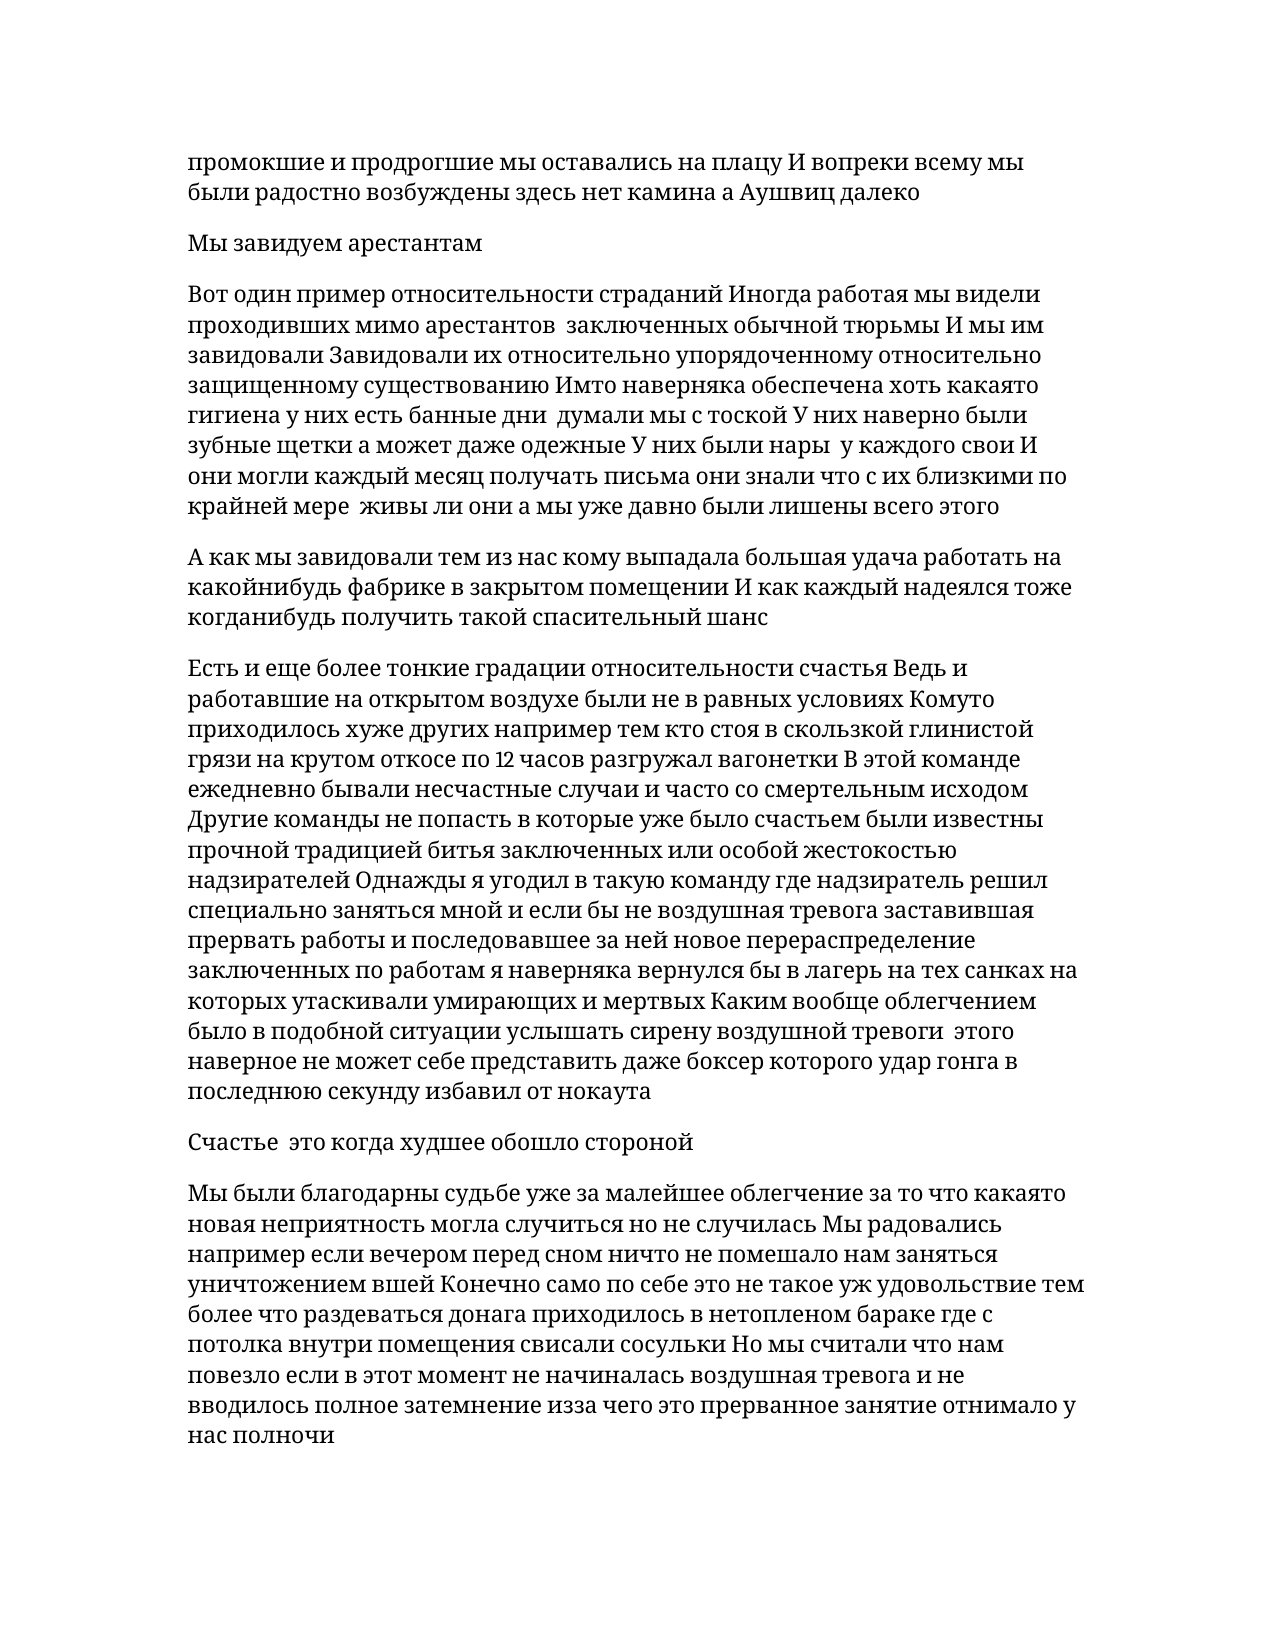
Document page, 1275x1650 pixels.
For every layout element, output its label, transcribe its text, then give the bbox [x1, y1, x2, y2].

text Есть и еще более тонкие градации относительности счастья Ведь и работавшие на открытом воздухе были не в равных условиях Комуто приходилось хуже других например тем кто стоя в скользкой глинистой грязи на крутом откосе по 12 часов разгружал вагонетки В этой команде ежедневно бывали несчастные случаи и часто со смертельным исходом Другие команды не попасть в которые уже было счастьем были известны прочной традицией битья заключенных или особой жестокостью надзирателей Однажды я угодил в такую команду где надзиратель решил специально заняться мной и если бы не воздушная тревога заставившая прервать работы и последовавшее за ней новое перераспределение заключенных по работам я наверняка вернулся бы в лагерь на тех санках на которых утаскивали умирающих и мертвых Каким вообще облегчением было в подобной ситуации услышать сирену воздушной тревоги этого наверное не может себе представить даже боксер которого удар гонга в последнюю секунду избавил от нокаута [187, 656, 1087, 1106]
text Счастье это когда худшее обошло стороной [187, 1130, 1087, 1157]
text Мы были благодарны судьбе уже за малейшее облегчение за то что какаято новая неприятность могла случиться но не случилась Мы радовались например если вечером перед сном ничто не помешало нам заняться уничтожением вшей Конечно само по себе это не такое уж удовольствие тем более что раздеваться донага приходилось в нетопленом бараке где с потолка внутри помещения свисали сосульки Но мы считали что нам повезло если в этот момент не начиналась воздушная тревога и не вводилось полное затемнение изза чего это прерванное занятие отнимало у нас полночи [187, 1181, 1087, 1449]
text Вот один пример относительности страданий Иногда работая мы видели проходивших мимо арестантов заключенных обычной тюрьмы И мы им завидовали Завидовали их относительно упорядоченному относительно защищенному существованию Имто наверняка обеспечена хоть какаято гигиена у них есть банные дни думали мы с тоской У них наверно были зубные щетки а может даже одежные У них были нары у каждого свои И они могли каждый месяц получать письма они знали что с их близкими по крайней мере живы ли они а мы уже давно были лишены всего этого [187, 282, 1087, 520]
text Мы завидуем арестантам [187, 231, 1087, 258]
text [187, 150, 1087, 207]
text А как мы завидовали тем из нас кому выпадала большая удача работать на какойнибудь фабрике в закрытом помещении И как каждый надеялся тоже когданибудь получить такой спасительный шанс [187, 545, 1087, 632]
